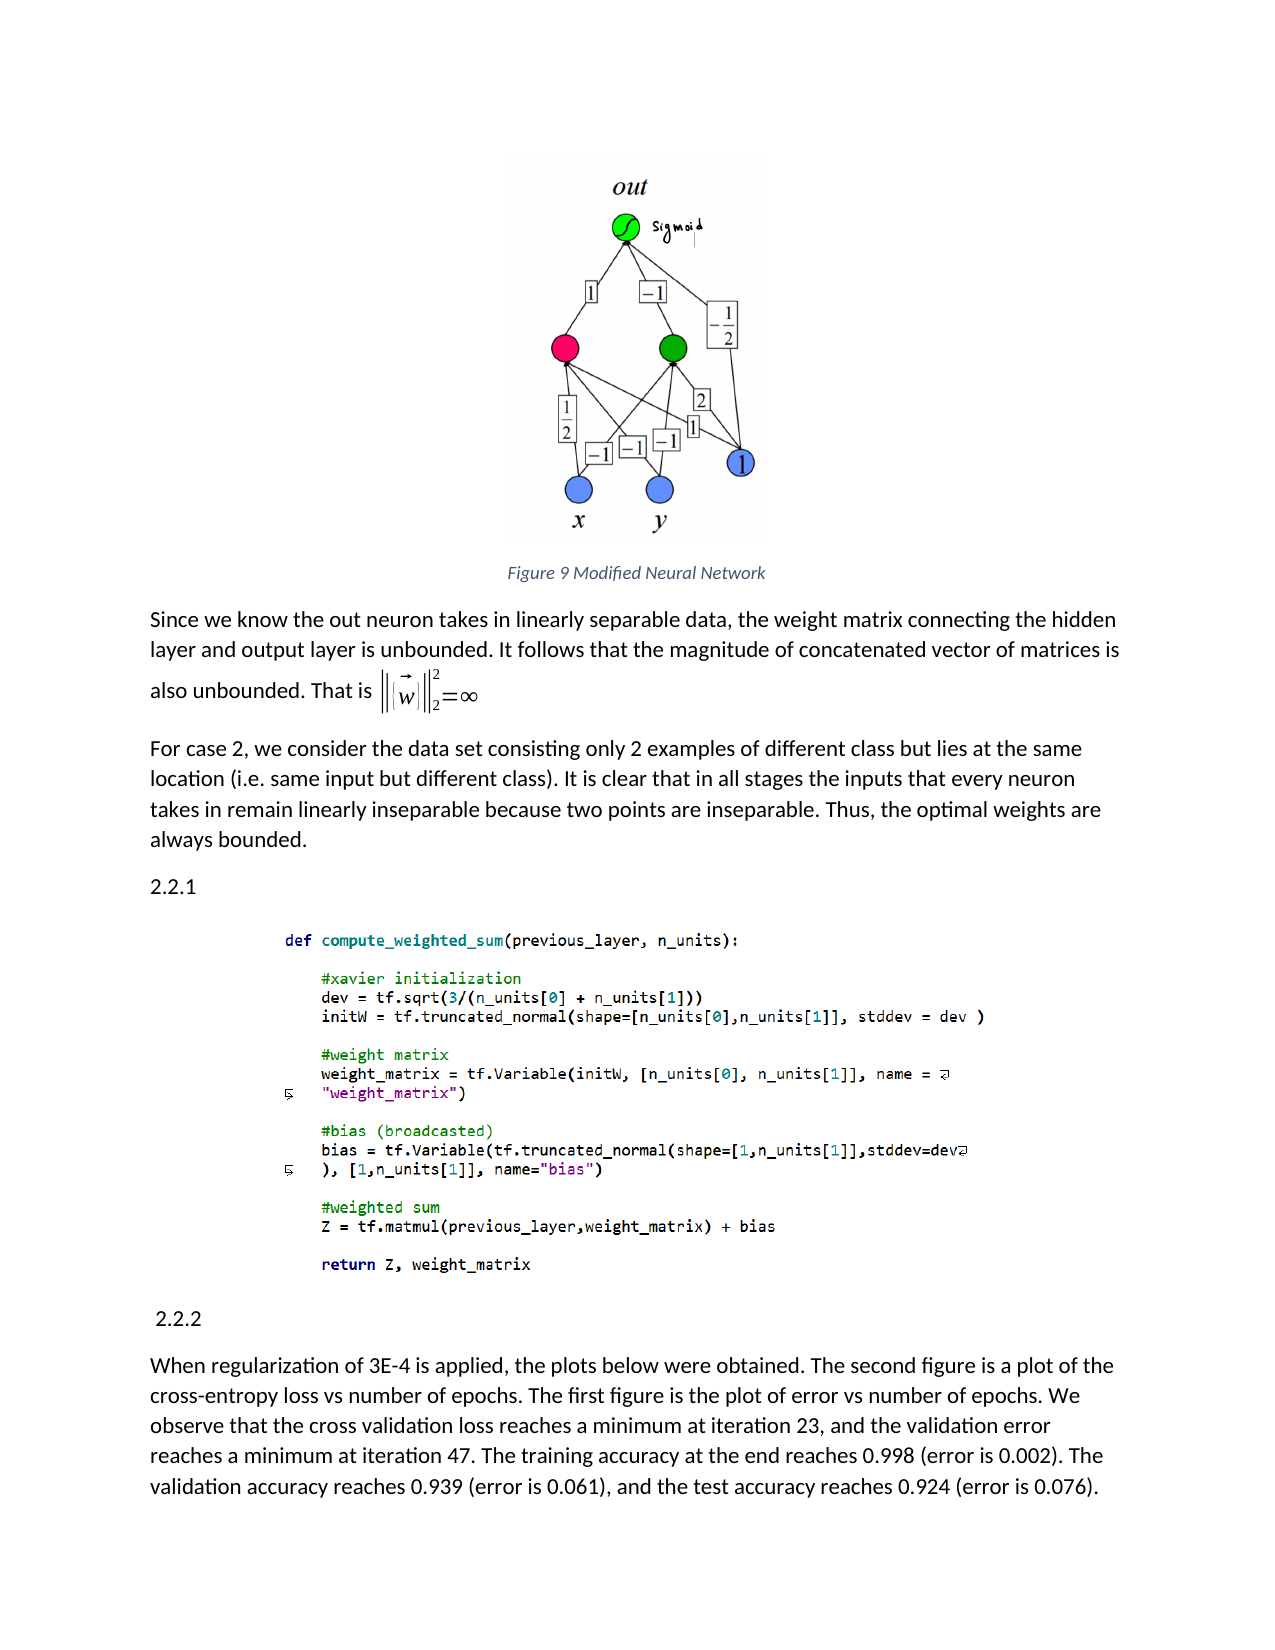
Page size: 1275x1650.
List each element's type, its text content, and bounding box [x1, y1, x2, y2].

picture [504, 150, 771, 542]
text Figure 9 Modified Neural Network [150, 561, 1125, 584]
text 2.2.2 [150, 1304, 1125, 1332]
text 2.2.1 [150, 872, 1125, 900]
text For case 2, we consider the data set consisting only 2 examples of different class but lies at the same location (i.e. same input but different class). It is clear that in all stages the inputs that every neuron takes in remain linearly inseparable because two points are inseparable. Thus, the optimal weights are always bounded. [150, 734, 1125, 853]
picture [282, 918, 993, 1286]
text Since we know the out neuron takes in linearly separable data, the weight matrix connecting the hidden layer and output layer is unbounded. It follows that the magnitude of concatenated vector of matrices is also unbounded. That is [150, 605, 1125, 716]
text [150, 1351, 1125, 1500]
